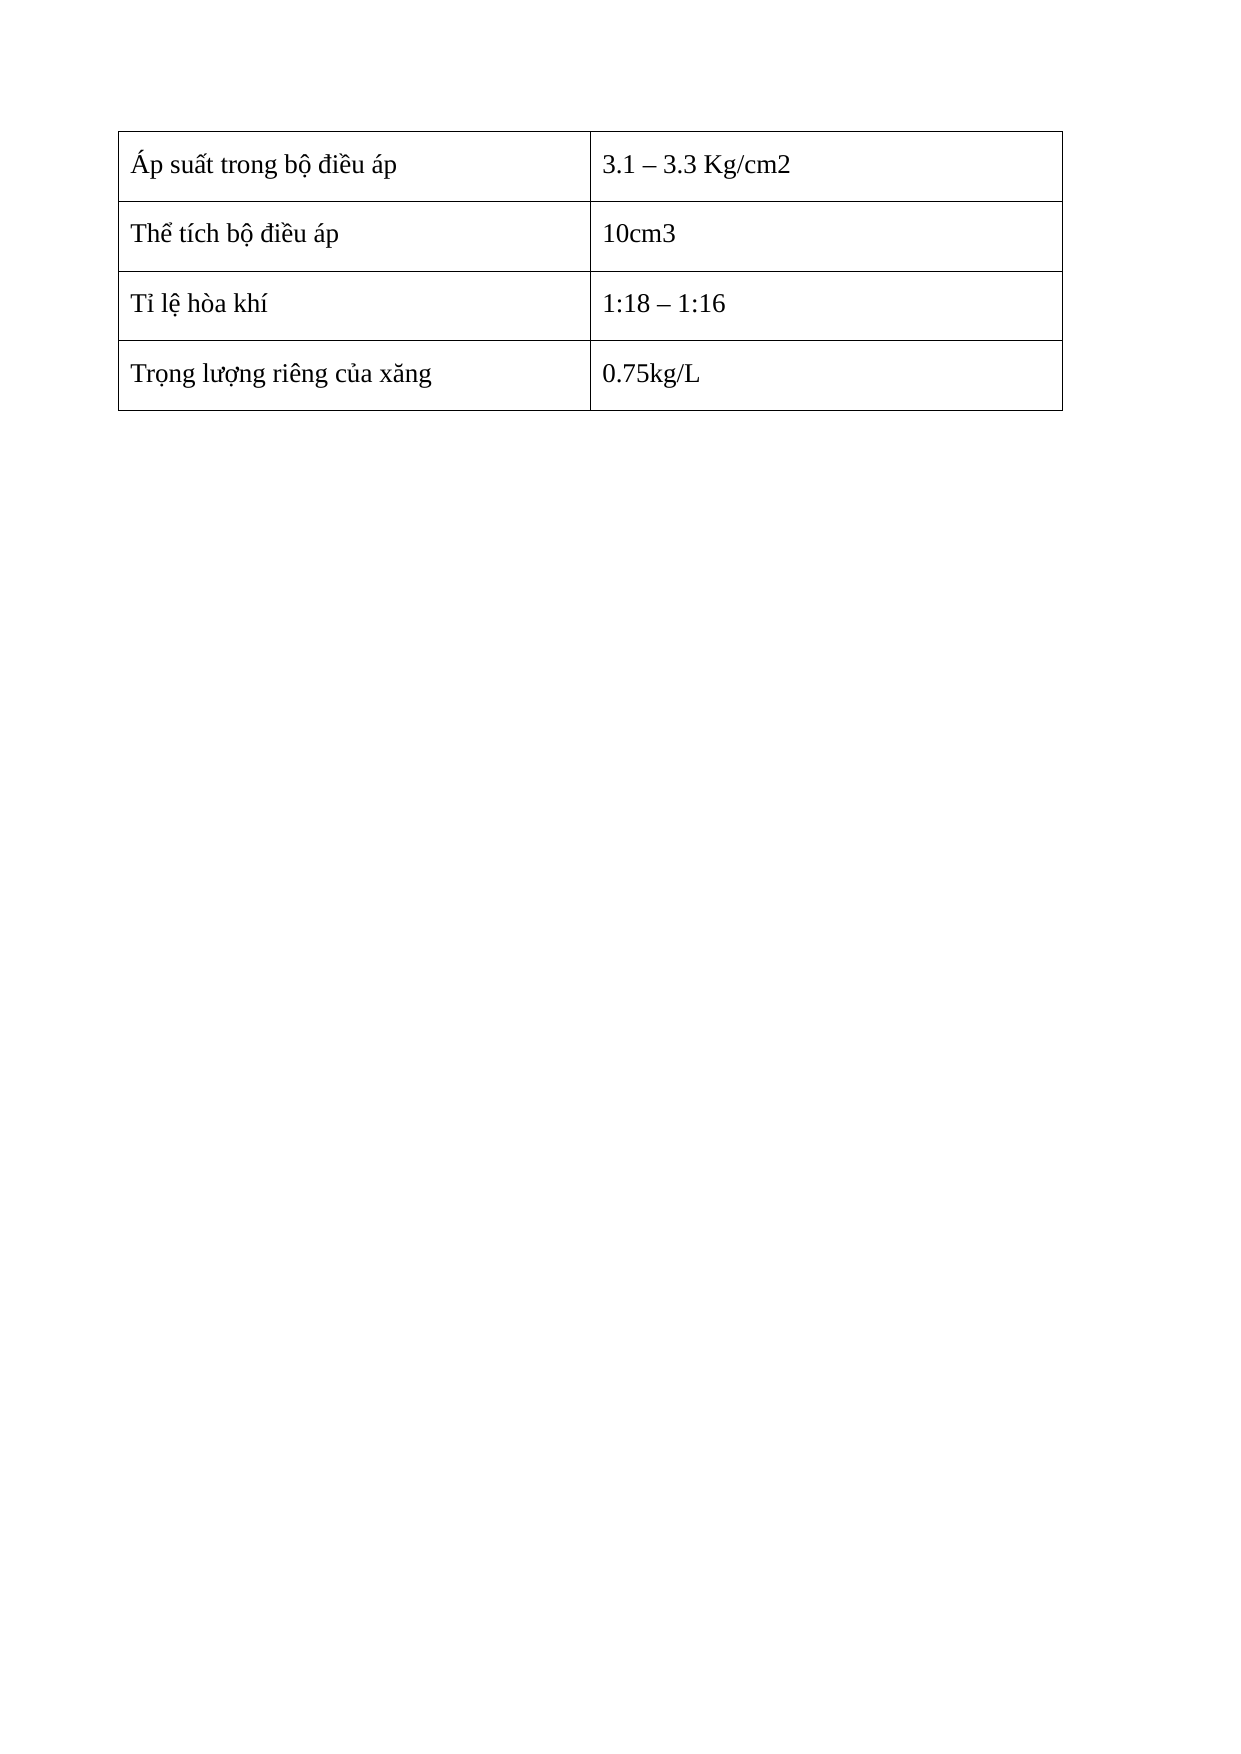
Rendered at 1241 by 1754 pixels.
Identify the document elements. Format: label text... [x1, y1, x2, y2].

table_cell 10cm3 [591, 202, 1062, 271]
table_cell Trọng lượng riêng của xăng [119, 341, 590, 410]
table_cell Tỉ lệ hòa khí [119, 272, 590, 340]
table_cell Thể tích bộ điều áp [119, 202, 590, 271]
table_cell 1:18 – 1:16 [591, 272, 1062, 340]
table_cell 0.75kg/L [591, 341, 1062, 410]
table_cell Áp suất trong bộ điều áp [119, 132, 590, 201]
table_cell 3.1 – 3.3 Kg/cm2 [591, 132, 1062, 201]
